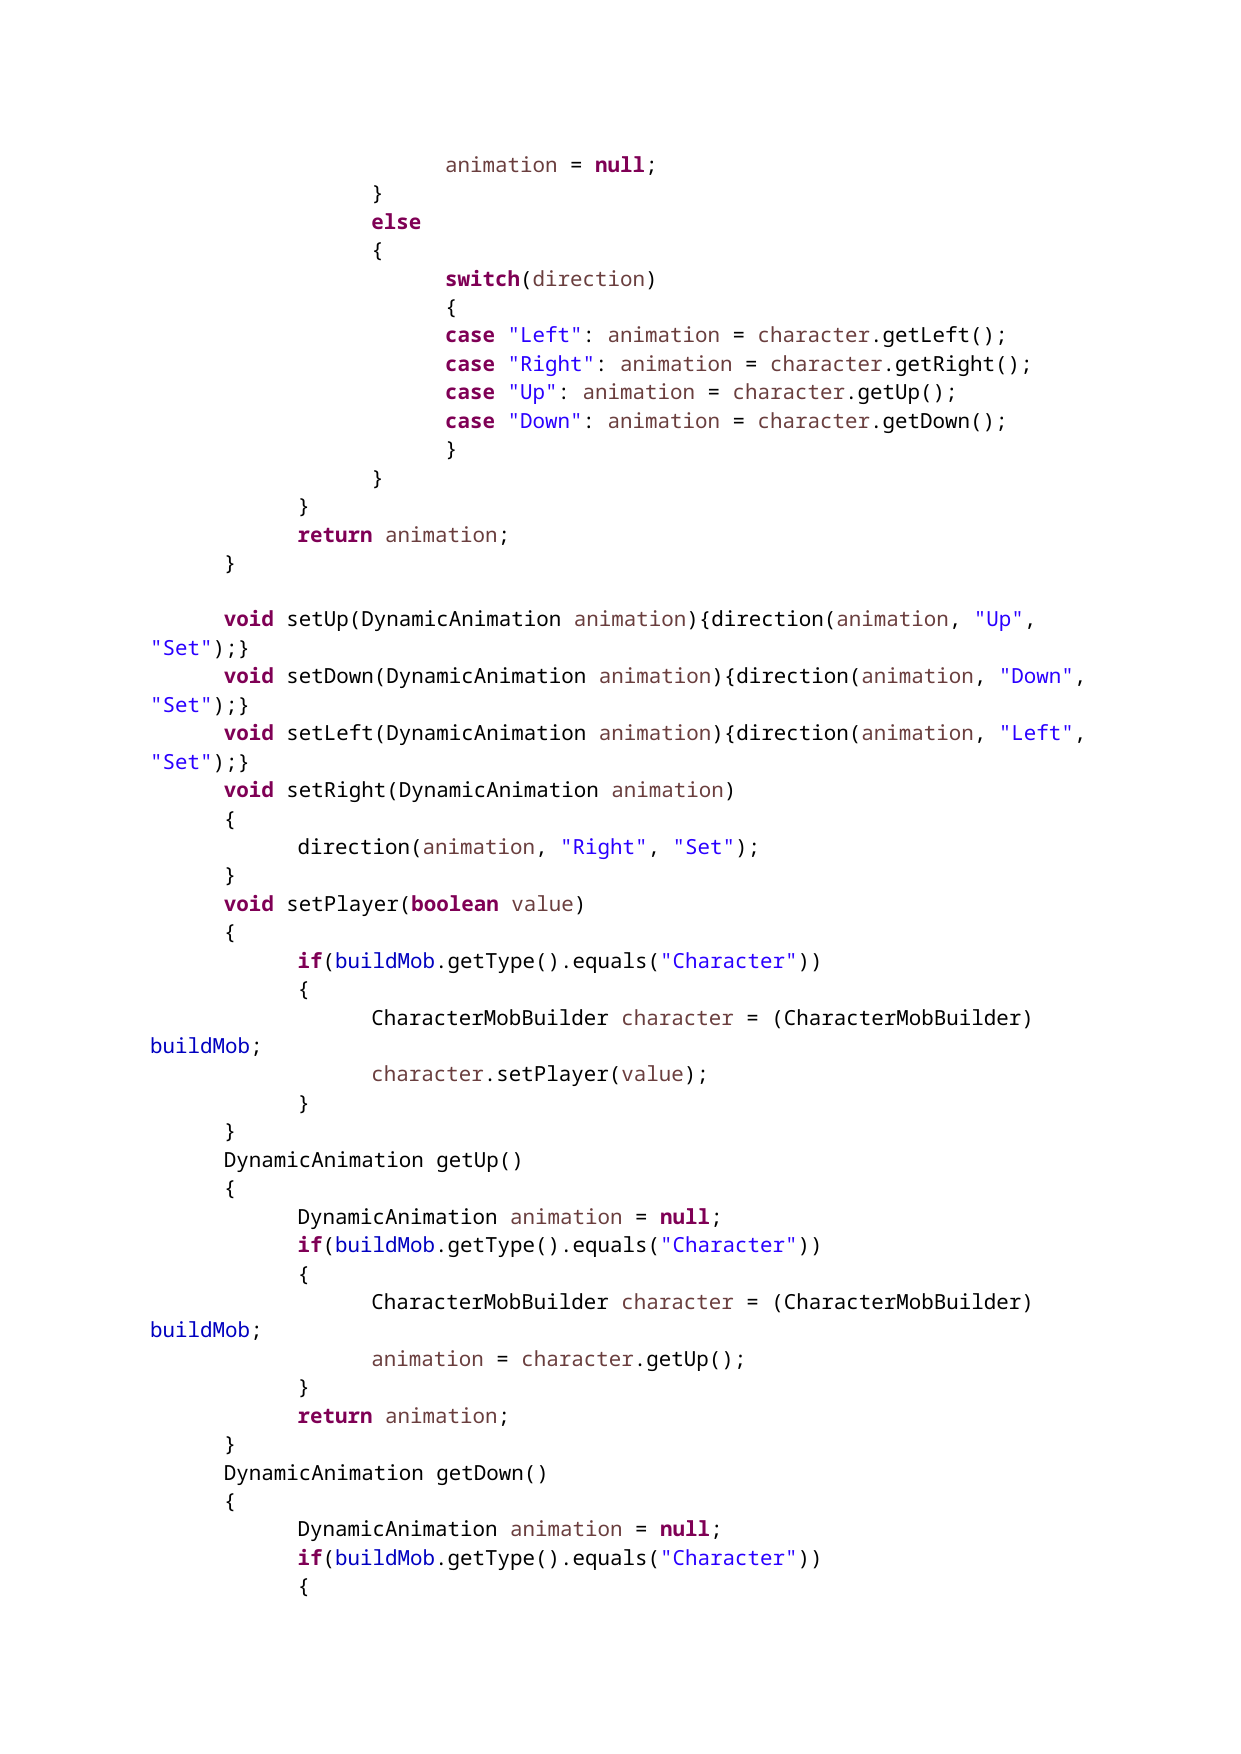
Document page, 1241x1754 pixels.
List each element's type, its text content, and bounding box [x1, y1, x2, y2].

text { [150, 1486, 1090, 1514]
text { [150, 235, 1090, 264]
text } [150, 548, 1090, 577]
text case "Down": animation = character.getDown(); [150, 406, 1090, 434]
text DynamicAnimation animation = null; [150, 1202, 1090, 1230]
text if(buildMob.getType().equals("Character")) [150, 1230, 1090, 1259]
text return animation; [150, 1401, 1090, 1429]
text void setDown(DynamicAnimation animation){direction(animation, "Down", "Set");} [150, 661, 1090, 718]
text } [150, 434, 1090, 463]
text case "Up": animation = character.getUp(); [150, 377, 1090, 406]
text if(buildMob.getType().equals("Character")) [150, 946, 1090, 974]
text direction(animation, "Right", "Set"); [150, 832, 1090, 861]
text } [150, 1116, 1090, 1145]
text if(buildMob.getType().equals("Character")) [150, 1543, 1090, 1571]
text } [150, 1088, 1090, 1116]
text { [150, 1259, 1090, 1287]
text animation = null; [150, 150, 1090, 178]
text case "Left": animation = character.getLeft(); [150, 321, 1090, 349]
text DynamicAnimation animation = null; [150, 1514, 1090, 1543]
text { [150, 974, 1090, 1003]
text character.setPlayer(value); [150, 1059, 1090, 1088]
text } [150, 463, 1090, 491]
text } [150, 491, 1090, 520]
text } [150, 1429, 1090, 1458]
text { [150, 804, 1090, 832]
text return animation; [150, 520, 1090, 548]
text animation = character.getUp(); [150, 1344, 1090, 1372]
text void setLeft(DynamicAnimation animation){direction(animation, "Left", "Set");} [150, 718, 1090, 775]
text CharacterMobBuilder character = (CharacterMobBuilder) buildMob; [150, 1287, 1090, 1344]
text } [150, 1372, 1090, 1401]
text void setPlayer(boolean value) [150, 889, 1090, 917]
text } [150, 861, 1090, 889]
text DynamicAnimation getUp() [150, 1145, 1090, 1173]
text void setRight(DynamicAnimation animation) [150, 775, 1090, 804]
text else [150, 207, 1090, 235]
text case "Right": animation = character.getRight(); [150, 349, 1090, 377]
text { [150, 292, 1090, 321]
text CharacterMobBuilder character = (CharacterMobBuilder) buildMob; [150, 1003, 1090, 1059]
text } [150, 178, 1090, 207]
text void setUp(DynamicAnimation animation){direction(animation, "Up", "Set");} [150, 604, 1090, 661]
text { [150, 1173, 1090, 1202]
text { [150, 1571, 1090, 1600]
text DynamicAnimation getDown() [150, 1458, 1090, 1486]
text { [150, 917, 1090, 946]
text switch(direction) [150, 264, 1090, 292]
